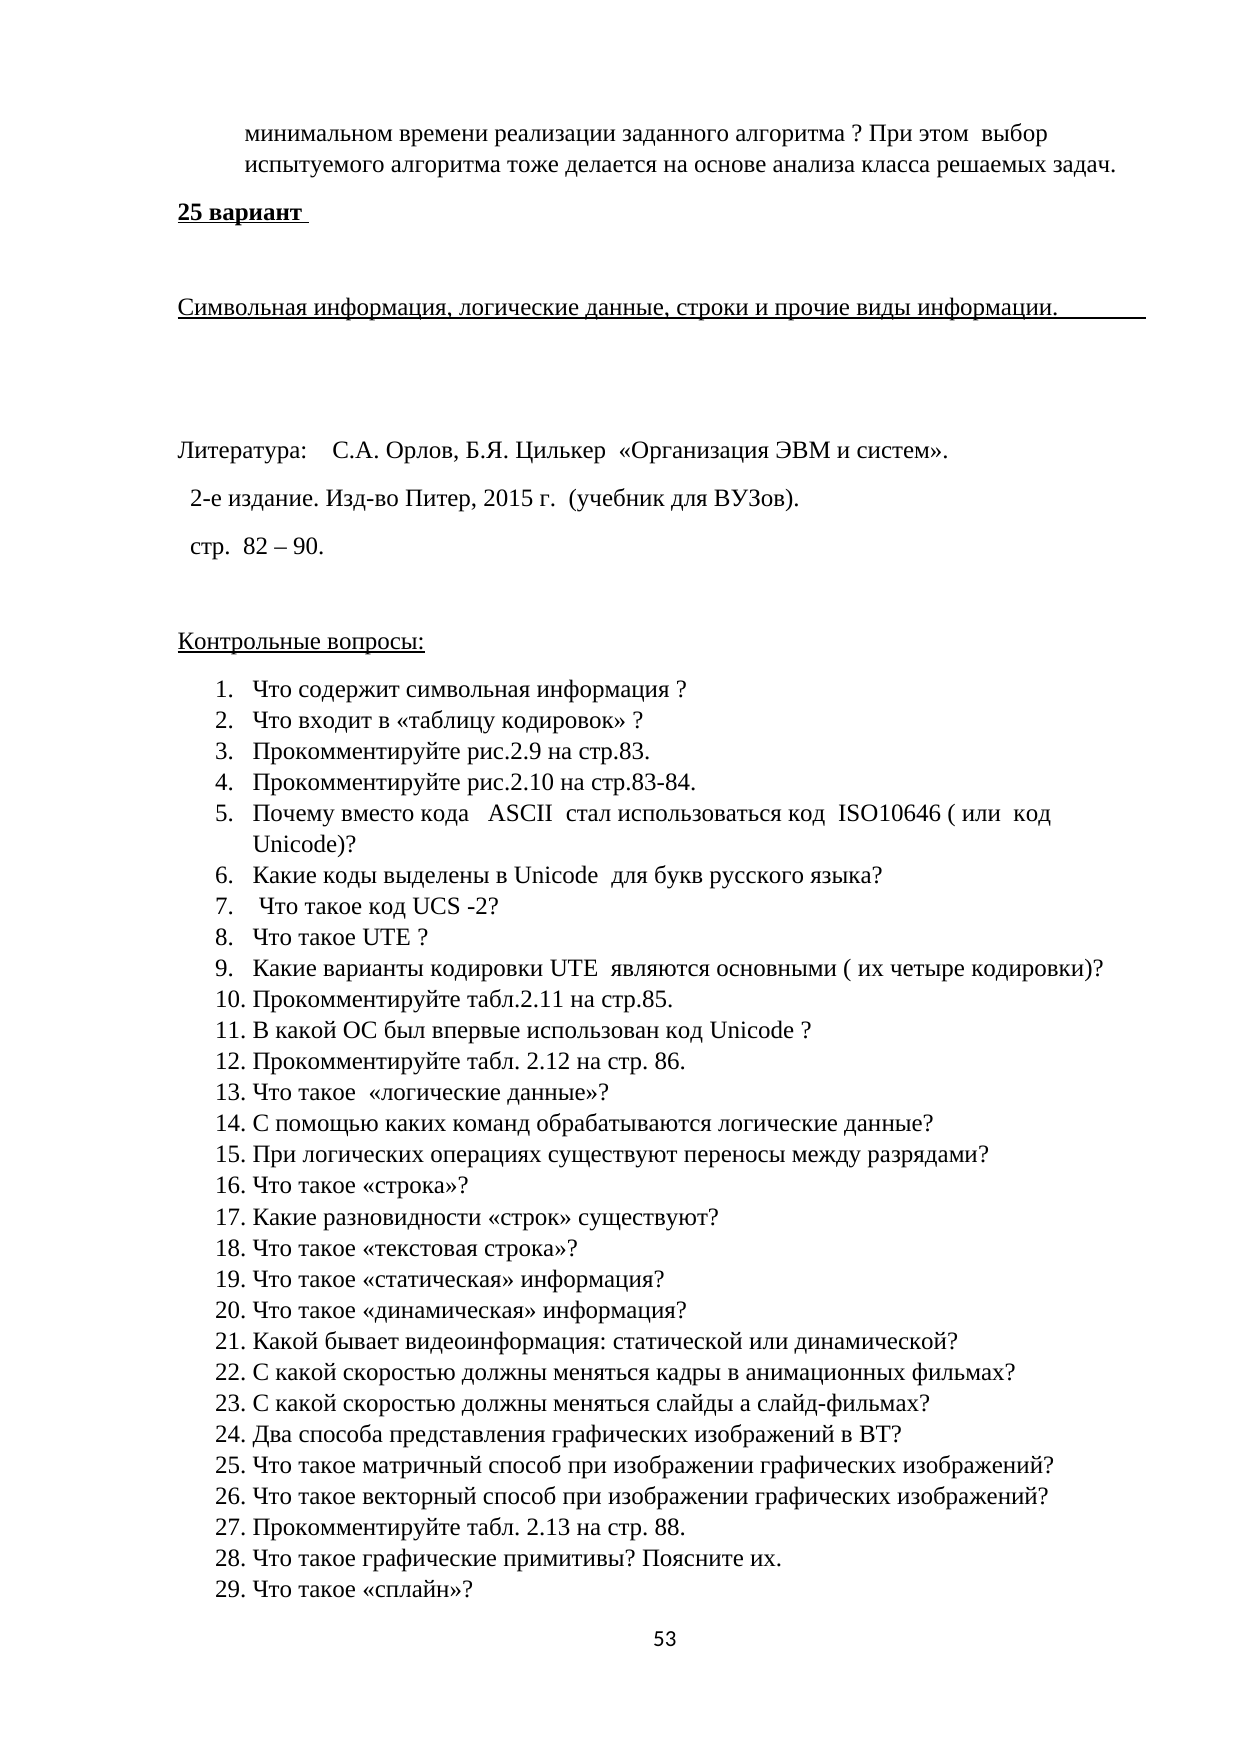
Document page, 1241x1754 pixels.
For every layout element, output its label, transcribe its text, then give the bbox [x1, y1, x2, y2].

list Какие варианты кодировки UTE являются основными ( их четыре кодировки)? [215, 953, 1152, 982]
list Прокомментируйте табл. 2.12 на стр. 86. [215, 1046, 1152, 1075]
list Что входит в «таблицу кодировок» ? [215, 705, 1152, 734]
list При логических операциях существуют переносы между разрядами? [215, 1139, 1152, 1168]
list Что такое код UCS -2? [215, 891, 1152, 920]
text Литература: С.А. Орлов, Б.Я. Цилькер «Организация ЭВМ и систем». [177, 435, 1152, 464]
list С какой скоростью должны меняться слайды а слайд-фильмах? [215, 1388, 1152, 1417]
list Какие коды выделены в Unicode для букв русского языка? [215, 860, 1152, 889]
list Два способа представления графических изображений в ВТ? [215, 1419, 1152, 1448]
list Прокомментируйте рис.2.9 на стр.83. [215, 736, 1152, 765]
list Почему вместо кода ASCII стал использоваться код ISO10646 ( или код Unicode)? [215, 798, 1152, 858]
list Что такое «динамическая» информация? [215, 1295, 1152, 1323]
list Что такое «сплайн»? [215, 1574, 1152, 1603]
list Что такое «строка»? [215, 1171, 1152, 1199]
list Что содержит символьная информация ? [215, 674, 1152, 703]
text стр. 82 – 90. [177, 531, 1152, 559]
list С какой скоростью должны меняться кадры в анимационных фильмах? [215, 1357, 1152, 1386]
list Какой бывает видеоинформация: статической или динамической? [215, 1326, 1152, 1354]
list В какой ОС был впервые использован код Unicode ? [215, 1015, 1152, 1044]
list Что такое UTE ? [215, 922, 1152, 951]
list Что такое «статическая» информация? [215, 1264, 1152, 1292]
list Прокомментируйте табл.2.11 на стр.85. [215, 984, 1152, 1013]
list Какие разновидности «строк» существуют? [215, 1202, 1152, 1230]
list Что такое векторный способ при изображении графических изображений? [215, 1481, 1152, 1510]
text Символьная информация, логические данные, строки и прочие виды информации. [177, 292, 1152, 321]
list Что такое «логические данные»? [215, 1077, 1152, 1106]
list С помощью каких команд обрабатываются логические данные? [215, 1108, 1152, 1137]
list Прокомментируйте табл. 2.13 на стр. 88. [215, 1512, 1152, 1541]
list Что такое графические примитивы? Поясните их. [215, 1543, 1152, 1572]
text Контрольные вопросы: [177, 626, 1152, 655]
text 2-е издание. Изд-во Питер, 2015 г. (учебник для ВУЗов). [177, 483, 1152, 512]
list Что такое матричный способ при изображении графических изображений? [215, 1450, 1152, 1479]
list Что такое «текстовая строка»? [215, 1233, 1152, 1261]
list Прокомментируйте рис.2.10 на стр.83-84. [215, 767, 1152, 796]
text 25 вариант [177, 197, 1152, 226]
